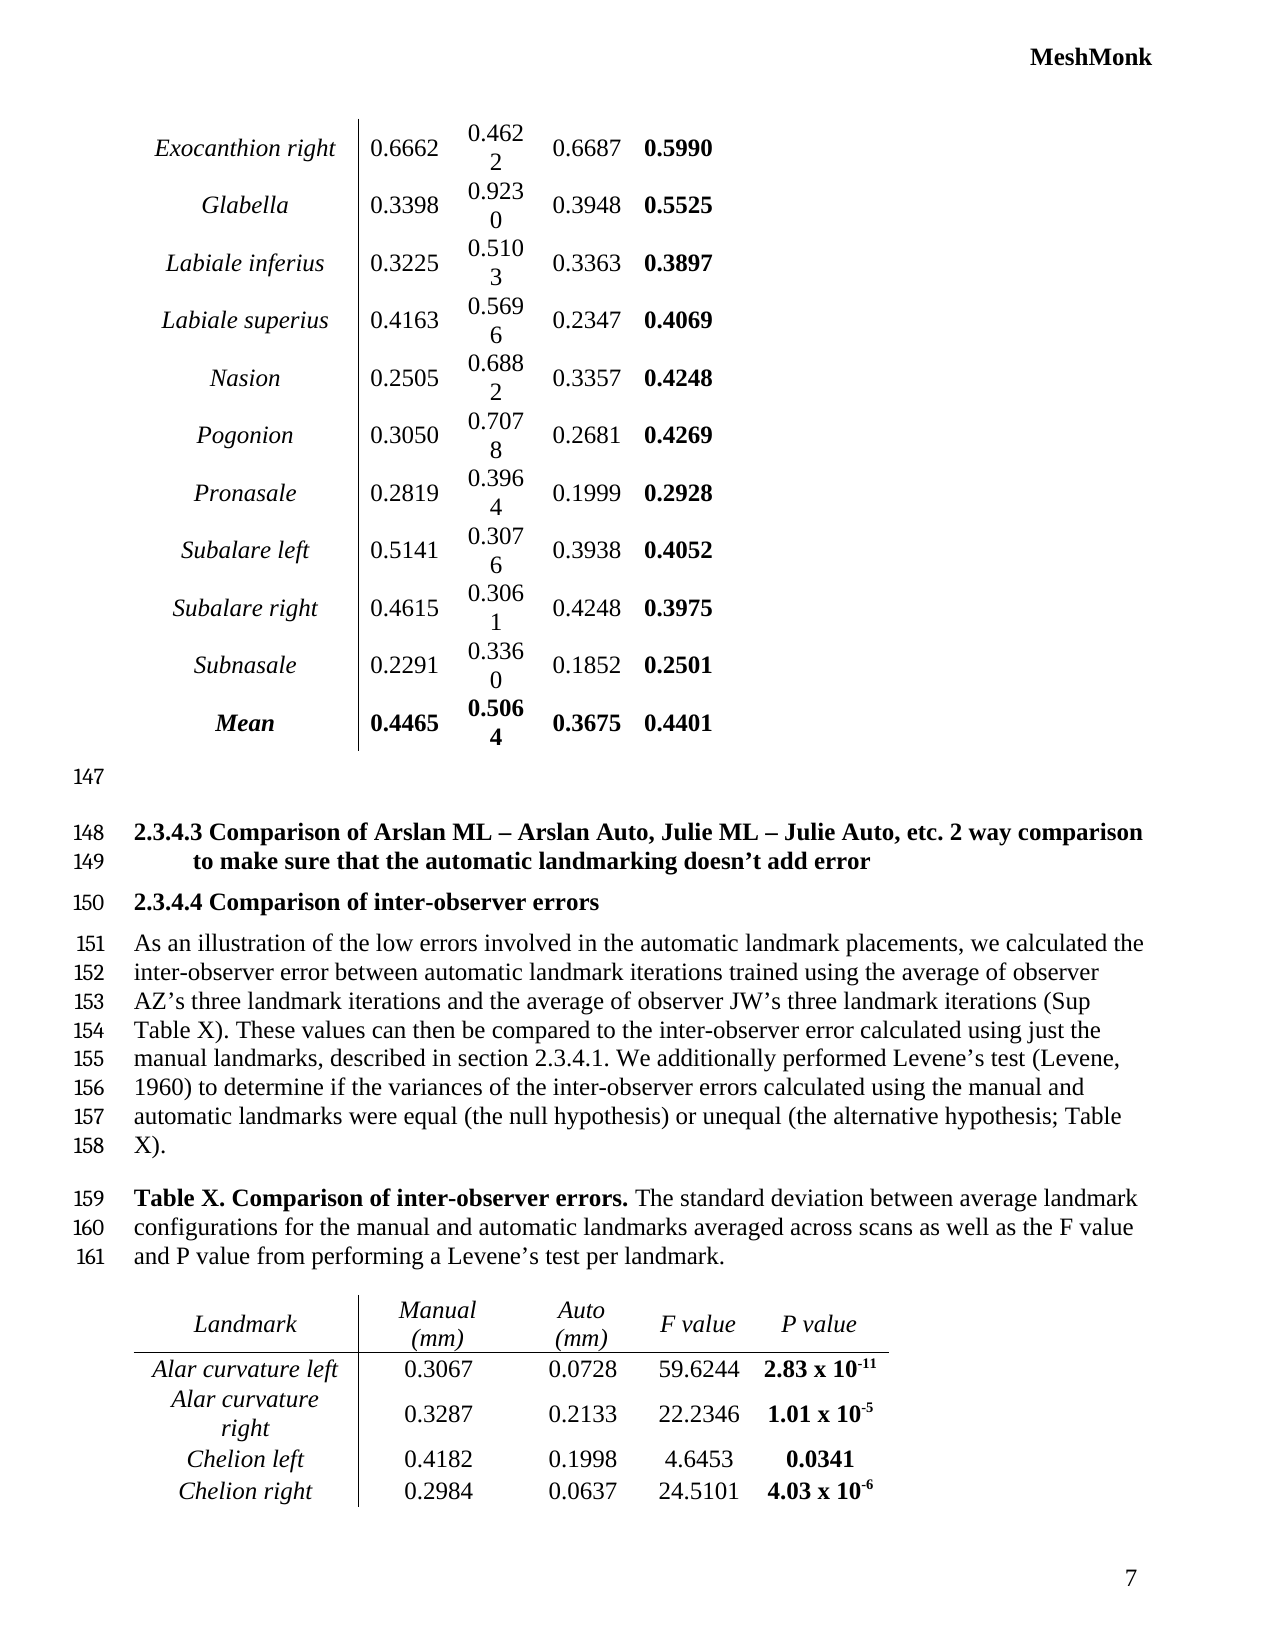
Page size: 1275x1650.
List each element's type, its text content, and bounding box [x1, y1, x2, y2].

table_cell 0.2819 [359, 464, 450, 521]
table_cell 0.4248 [633, 349, 724, 406]
table_cell 4.03 x 10-6 [751, 1474, 889, 1507]
table_cell Alar curvature right [134, 1385, 358, 1442]
table_cell 0.1999 [541, 464, 632, 521]
table_cell 0.3360 [450, 636, 541, 693]
table_cell 0.2501 [633, 636, 724, 693]
table_cell 0.2133 [518, 1385, 647, 1442]
table_header Auto (mm) [518, 1295, 647, 1352]
subtitle Comparison of Arslan ML – Arslan Auto, Julie ML – Julie Auto, etc. 2 way comparison to make sure that the automatic landmarking doesn’t add error [133, 817, 1152, 875]
table_cell 0.3675 [541, 694, 632, 751]
table_cell 0.3938 [541, 521, 632, 578]
table_cell 2.83 x 10-11 [751, 1353, 889, 1384]
table_header Landmark [134, 1295, 358, 1352]
table_cell 59.6244 [647, 1353, 751, 1384]
table_cell 0.2291 [359, 636, 450, 693]
subtitle Comparison of inter-observer errors [133, 887, 1152, 916]
table_cell 0.3363 [541, 234, 632, 291]
table_cell 0.3357 [541, 349, 632, 406]
table_cell Subalare right [134, 579, 358, 636]
text Table X. Comparison of inter-observer errors. The standard deviation between average landmark configurations for the manual and automatic landmarks averaged across scans as well as the F value and P value from performing a Levene’s test per landmark. [133, 1183, 1152, 1270]
table_cell 0.4622 [450, 119, 541, 176]
table_cell 1.01 x 10-5 [751, 1385, 889, 1442]
table_cell 0.3975 [633, 579, 724, 636]
table_cell 0.2984 [359, 1474, 518, 1507]
table_cell 0.5064 [450, 694, 541, 751]
table_header F value [647, 1295, 751, 1352]
table_cell 0.6662 [359, 119, 450, 176]
table_cell Labiale inferius [134, 234, 358, 291]
table_cell 0.2347 [541, 291, 632, 348]
table_cell 0.3398 [359, 176, 450, 233]
text As an illustration of the low errors involved in the automatic landmark placements, we calculated the inter-observer error between automatic landmark iterations trained using the average of observer AZ’s three landmark iterations and the average of observer JW’s three landmark iterations (Sup Table X). These values can then be compared to the inter-observer error calculated using just the manual landmarks, described in section 2.3.4.1. We additionally performed Levene’s test (Levene, 1960) to determine if the variances of the inter-observer errors calculated using the manual and automatic landmarks were equal (the null hypothesis) or unequal (the alternative hypothesis; Table X). [133, 928, 1152, 1158]
table_cell Subalare left [134, 521, 358, 578]
table_cell Alar curvature left [134, 1353, 358, 1384]
table_header P value [751, 1295, 889, 1352]
table_cell 0.2505 [359, 349, 450, 406]
table_cell 0.6687 [541, 119, 632, 176]
table_cell 0.4163 [359, 291, 450, 348]
table_cell 24.5101 [647, 1474, 751, 1507]
table_cell Pogonion [134, 406, 358, 463]
table_cell 0.0637 [518, 1474, 647, 1507]
table_cell 0.3067 [359, 1353, 518, 1384]
table_cell Exocanthion right [134, 119, 358, 176]
table_cell 0.1852 [541, 636, 632, 693]
table_cell 0.5990 [633, 119, 724, 176]
table_cell 0.4052 [633, 521, 724, 578]
table_cell Mean [134, 694, 358, 751]
table_cell 0.5525 [633, 176, 724, 233]
table_cell 0.5696 [450, 291, 541, 348]
table_cell Chelion right [134, 1474, 358, 1507]
table_cell 0.4069 [633, 291, 724, 348]
table_cell Nasion [134, 349, 358, 406]
table_cell 0.4615 [359, 579, 450, 636]
table_cell 0.1998 [518, 1442, 647, 1474]
table_cell 0.4248 [541, 579, 632, 636]
table_cell 0.0728 [518, 1353, 647, 1384]
table_cell 0.4401 [633, 694, 724, 751]
table_cell 0.5103 [450, 234, 541, 291]
table_cell 0.3225 [359, 234, 450, 291]
table_header Manual (mm) [359, 1295, 518, 1352]
table_cell 0.4269 [633, 406, 724, 463]
table_cell Pronasale [134, 464, 358, 521]
table_cell 0.2681 [541, 406, 632, 463]
table_cell 4.6453 [647, 1442, 751, 1474]
table_cell 0.6882 [450, 349, 541, 406]
table_cell 0.9230 [450, 176, 541, 233]
table_cell 0.3897 [633, 234, 724, 291]
table_cell 0.5141 [359, 521, 450, 578]
table_cell Glabella [134, 176, 358, 233]
table_cell 0.3948 [541, 176, 632, 233]
table_cell 0.3964 [450, 464, 541, 521]
table_cell Subnasale [134, 636, 358, 693]
table_cell 0.3076 [450, 521, 541, 578]
table_cell 0.4182 [359, 1442, 518, 1474]
table_cell 0.3287 [359, 1385, 518, 1442]
table_cell Labiale superius [134, 291, 358, 348]
table_cell 0.4465 [359, 694, 450, 751]
table_cell 22.2346 [647, 1385, 751, 1442]
table_cell Chelion left [134, 1442, 358, 1474]
table_cell 0.3050 [359, 406, 450, 463]
table_cell 0.7078 [450, 406, 541, 463]
table_cell 0.0341 [751, 1442, 889, 1474]
table_cell 0.3061 [450, 579, 541, 636]
table_cell 0.2928 [633, 464, 724, 521]
